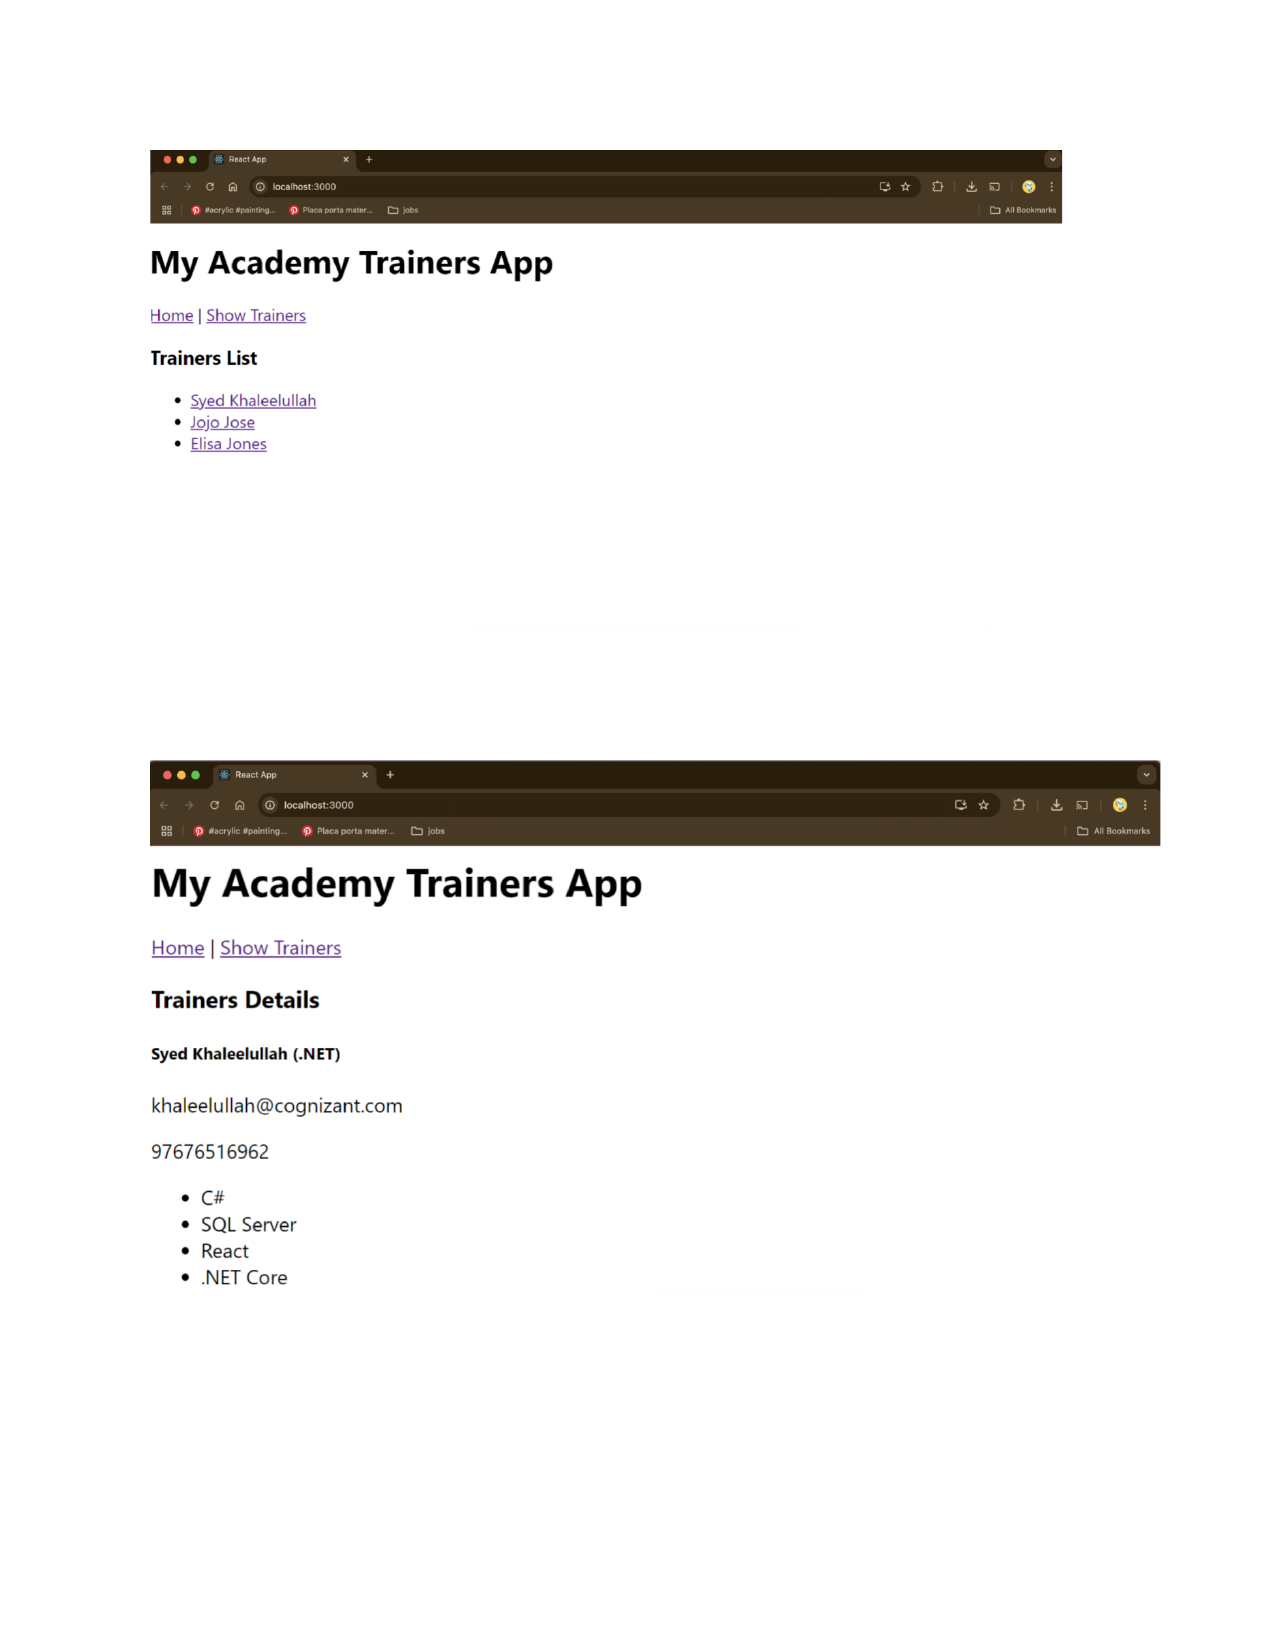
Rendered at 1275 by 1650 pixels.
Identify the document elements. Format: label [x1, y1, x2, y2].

picture [150, 150, 1063, 695]
picture [150, 760, 1161, 1298]
